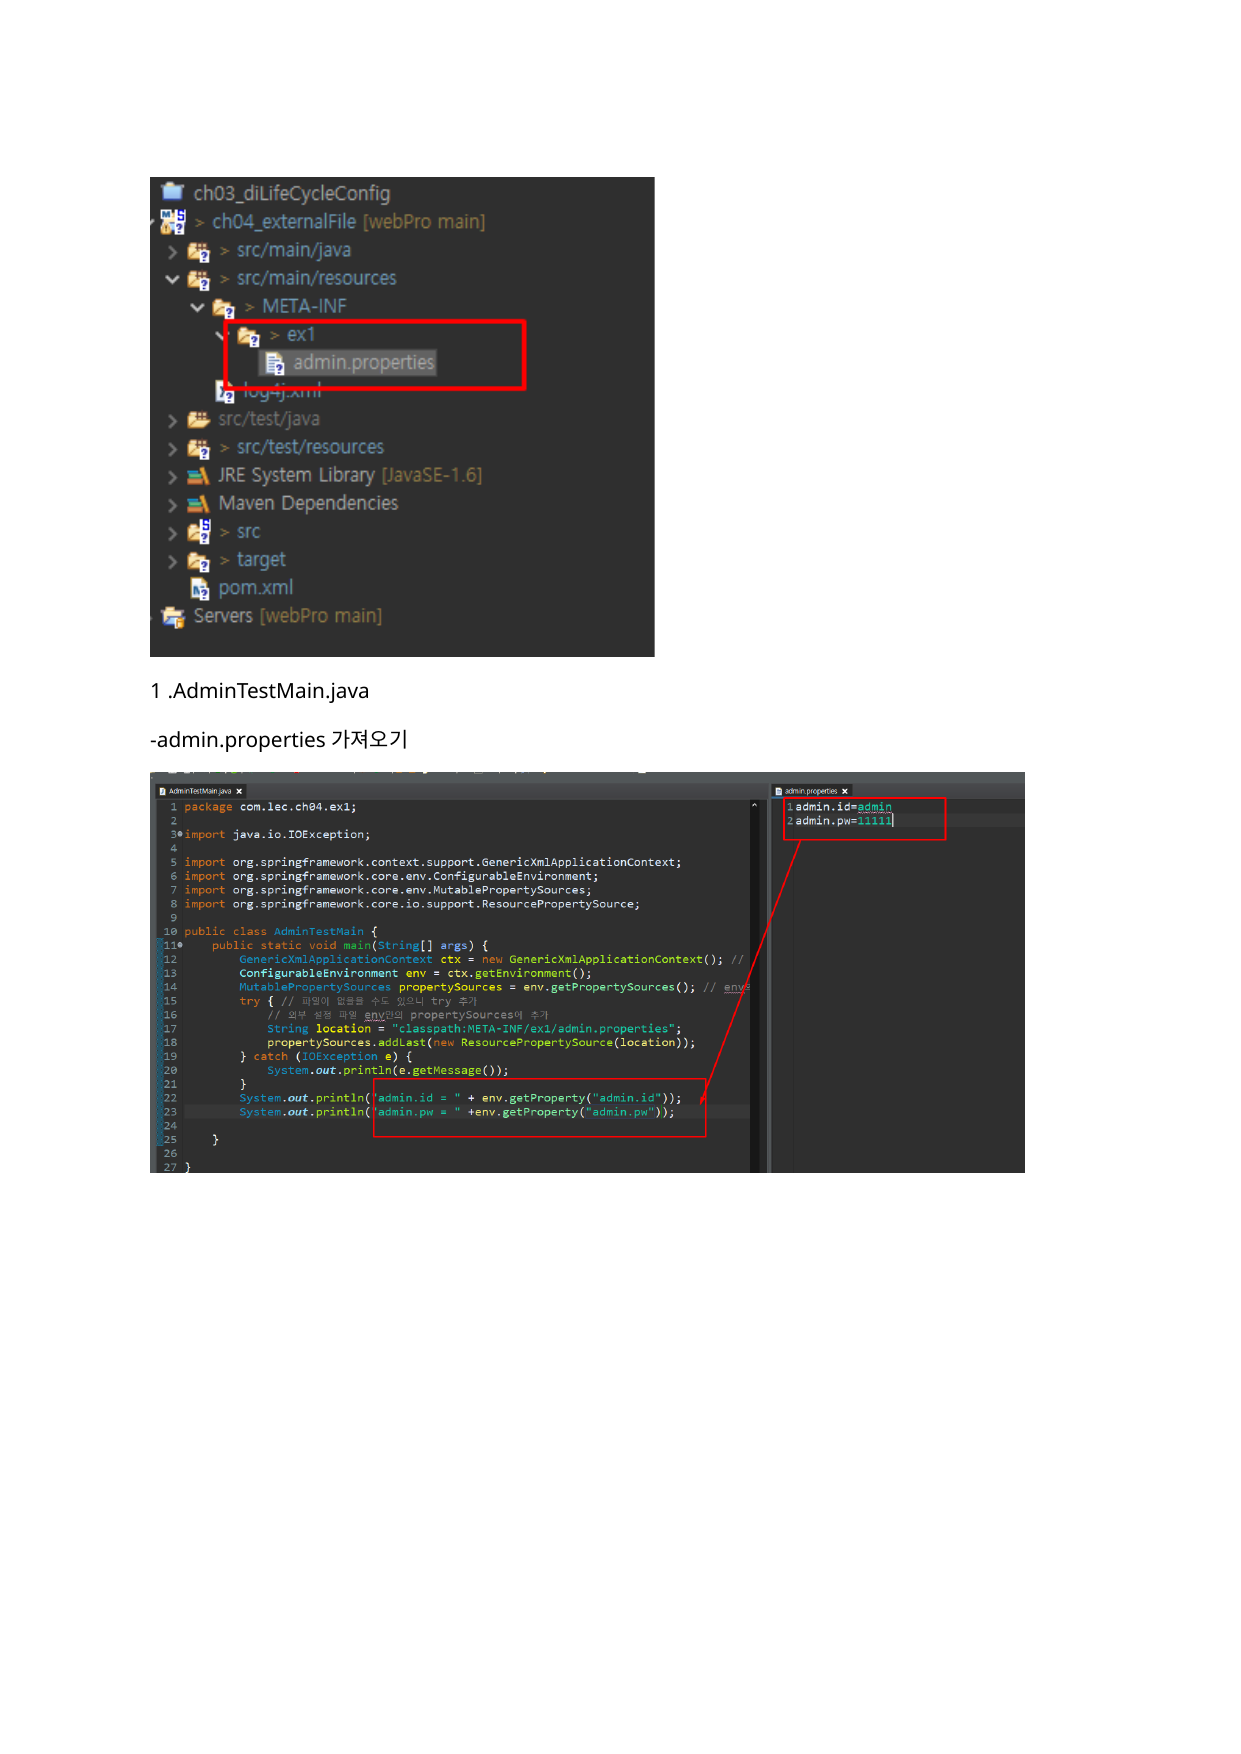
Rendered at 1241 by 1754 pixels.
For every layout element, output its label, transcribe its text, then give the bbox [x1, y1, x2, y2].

text -admin.properties 가져오기 [150, 723, 1090, 753]
picture [150, 772, 1025, 1173]
picture [150, 177, 655, 657]
text 1 .AdminTestMain.java [150, 676, 1090, 704]
